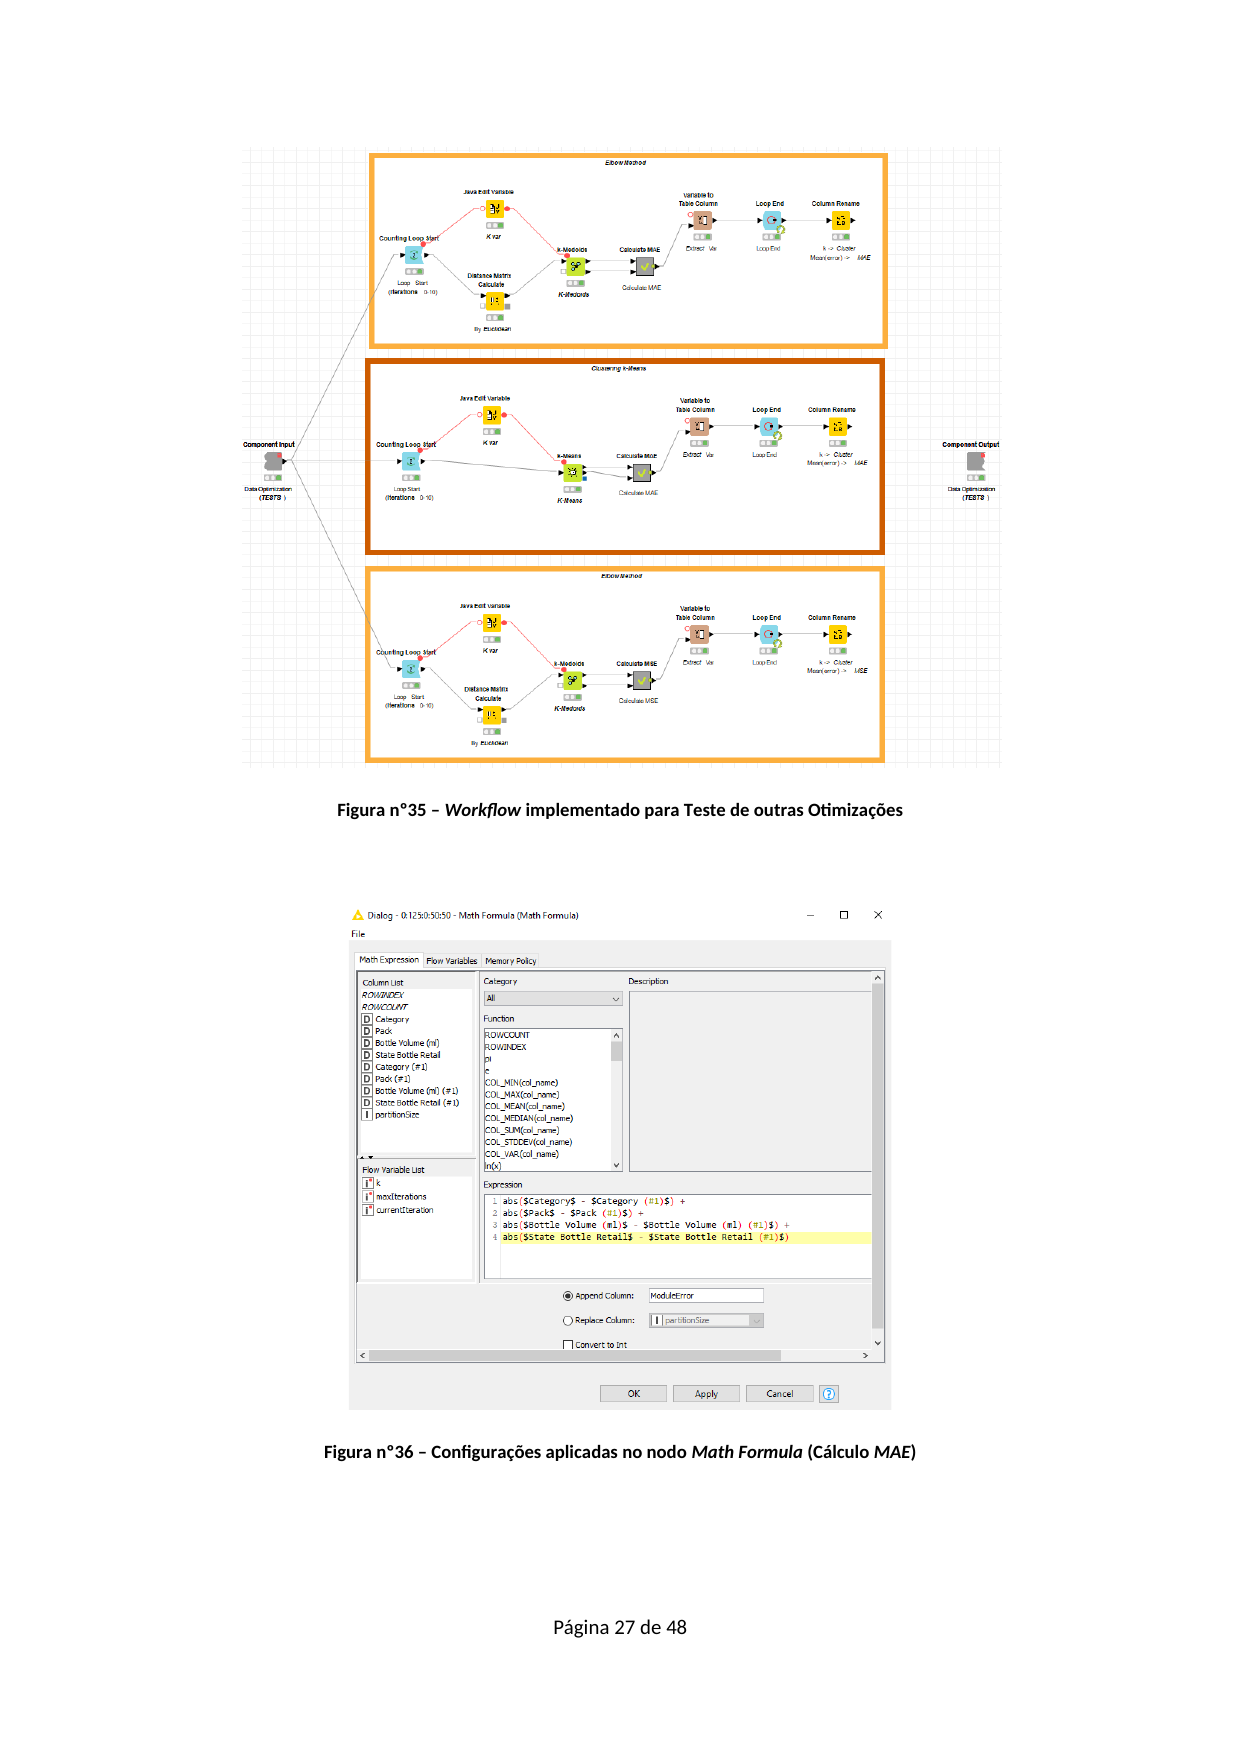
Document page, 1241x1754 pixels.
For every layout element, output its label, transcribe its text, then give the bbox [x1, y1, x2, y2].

picture [238, 147, 1002, 768]
text Figura nº36 – Configurações aplicadas no nodo Math Formula (Cálculo MAE) [177, 1441, 1063, 1463]
text Figura nº35 – Workflow implementado para Teste de outras Otimizações [177, 798, 1063, 821]
picture [348, 908, 892, 1410]
